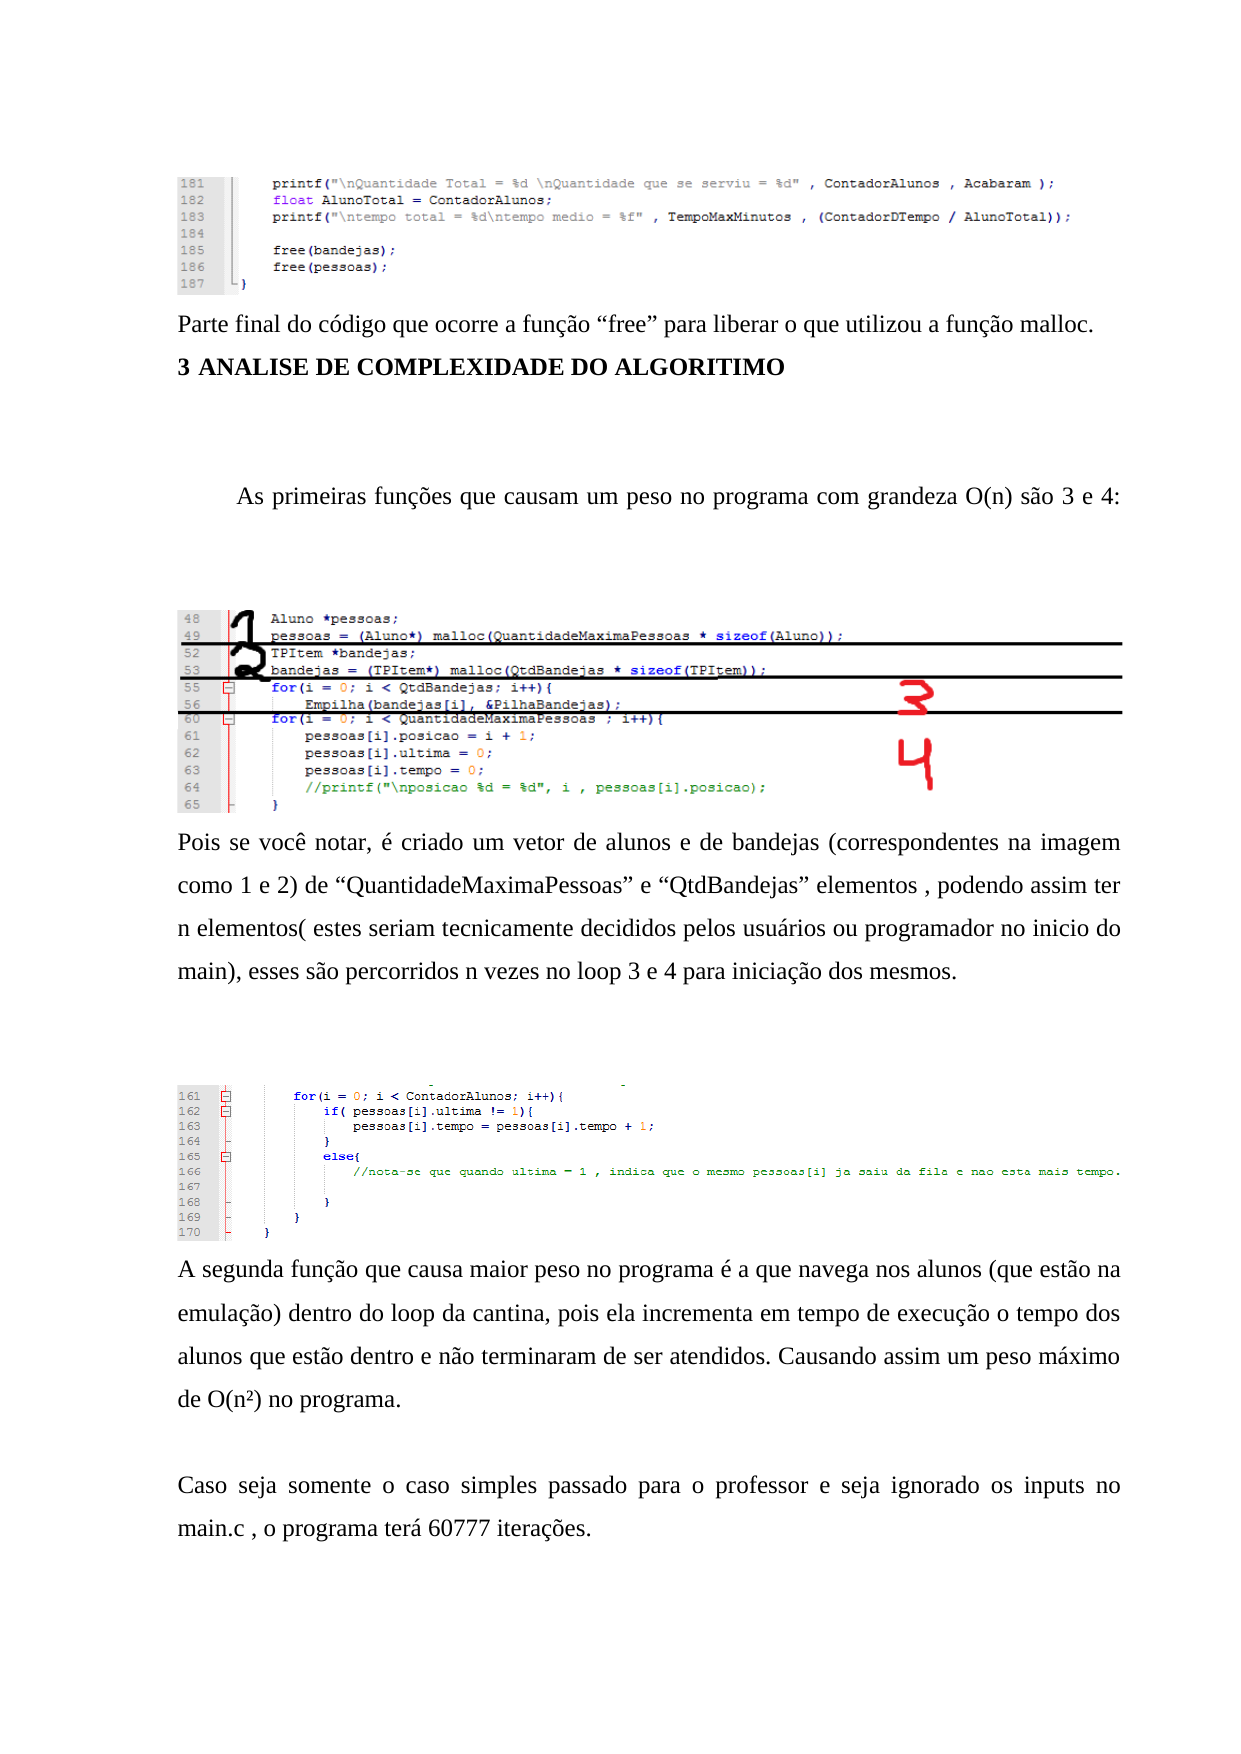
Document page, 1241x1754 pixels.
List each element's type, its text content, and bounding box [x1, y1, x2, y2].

picture [177, 1085, 1123, 1241]
picture [177, 610, 1123, 813]
picture [177, 177, 1121, 295]
text A segunda função que causa maior peso no programa é a que navega nos alunos (que estão na emulação) dentro do loop da cantina, pois ela incrementa em tempo de execução o tempo dos alunos que estão dentro e não terminaram de ser atendidos. Causando assim um peso máximo de O(n²) no programa. [177, 1254, 1122, 1413]
text As primeiras funções que causam um peso no programa com grandeza O(n) são 3 e 4:Pois se você notar, é criado um vetor de alunos e de bandejas (correspondentes na imagem como 1 e 2) de “QuantidadeMaximaPessoas” e “QtdBandejas” elementos , podendo assim ter n elementos( estes seriam tecnicamente decididos pelos usuários ou programador no inicio do main), esses são percorridos n vezes no loop 3 e 4 para iniciação dos mesmos. [177, 481, 1122, 610]
text 3-ANALISE DE COMPLEXIDADE DO ALGORITIMO [177, 352, 1122, 381]
text As primeiras funções que causam um peso no programa com grandeza O(n) são 3 e 4:Pois se você notar, é criado um vetor de alunos e de bandejas (correspondentes na imagem como 1 e 2) de “QuantidadeMaximaPessoas” e “QtdBandejas” elementos , podendo assim ter n elementos( estes seriam tecnicamente decididos pelos usuários ou programador no inicio do main), esses são percorridos n vezes no loop 3 e 4 para iniciação dos mesmos. [177, 813, 1122, 985]
text Caso seja somente o caso simples passado para o professor e seja ignorado os inputs no main.c , o programa terá 60777 iterações. [177, 1470, 1122, 1542]
